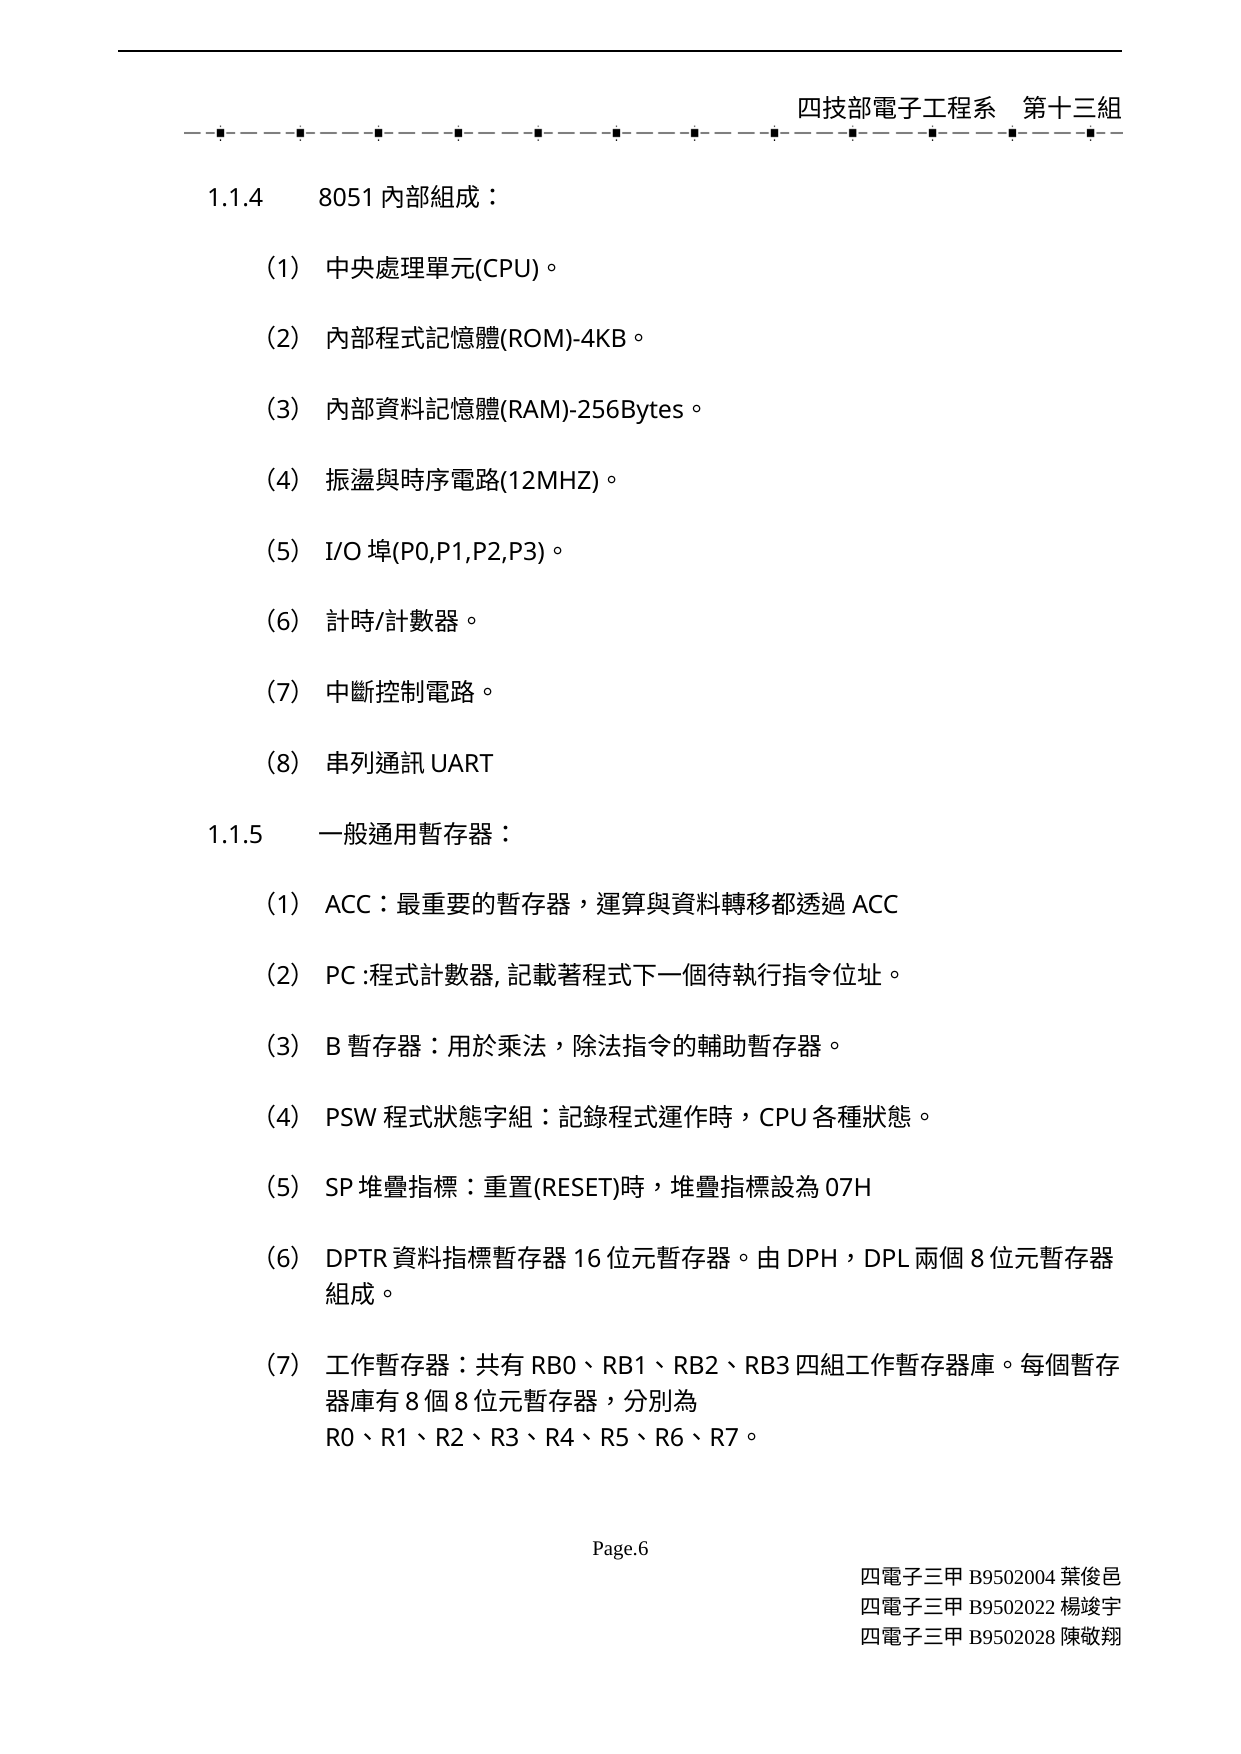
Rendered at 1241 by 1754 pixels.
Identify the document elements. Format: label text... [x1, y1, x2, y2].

text I/O埠(P0,P1,P2,P3)。 [251, 531, 1122, 567]
picture [184, 124, 1123, 141]
text 8051內部組成： [207, 177, 1122, 214]
text SP堆疊指標：重置(RESET)時，堆疊指標設為07H [251, 1168, 1122, 1204]
text 一般通用暫存器： [207, 814, 1122, 850]
text PC :程式計數器, 記載著程式下一個待執行指令位址。 [251, 956, 1122, 992]
text 中斷控制電路。 [251, 673, 1122, 709]
text 內部資料記憶體(RAM)-256Bytes。 [251, 390, 1122, 426]
text 計時/計數器。 [251, 602, 1122, 638]
text DPTR資料指標暫存器16位元暫存器。由DPH，DPL兩個 8位元暫存器組成。 [251, 1238, 1122, 1311]
text ACC：最重要的暫存器，運算與資料轉移都透過 ACC [251, 885, 1122, 921]
text B 暫存器：用於乘法，除法指令的輔助暫存器。 [251, 1026, 1122, 1062]
text 工作暫存器：共有 RB0、RB1、RB2、RB3四組工作暫存器庫。每個暫存器庫有8個8位元暫存器，分別為R0、R1、R2、R3、R4、R5、R6、R7。 [251, 1345, 1122, 1454]
text 串列通訊UART [251, 743, 1122, 779]
text 中央處理單元(CPU)。 [251, 248, 1122, 284]
text PSW 程式狀態字組：記錄程式運作時，CPU各種狀態。 [251, 1097, 1122, 1133]
text 振盪與時序電路(HZ)。 [251, 460, 1122, 497]
text 內部程式記憶體(ROM)-4KB。 [251, 319, 1122, 355]
